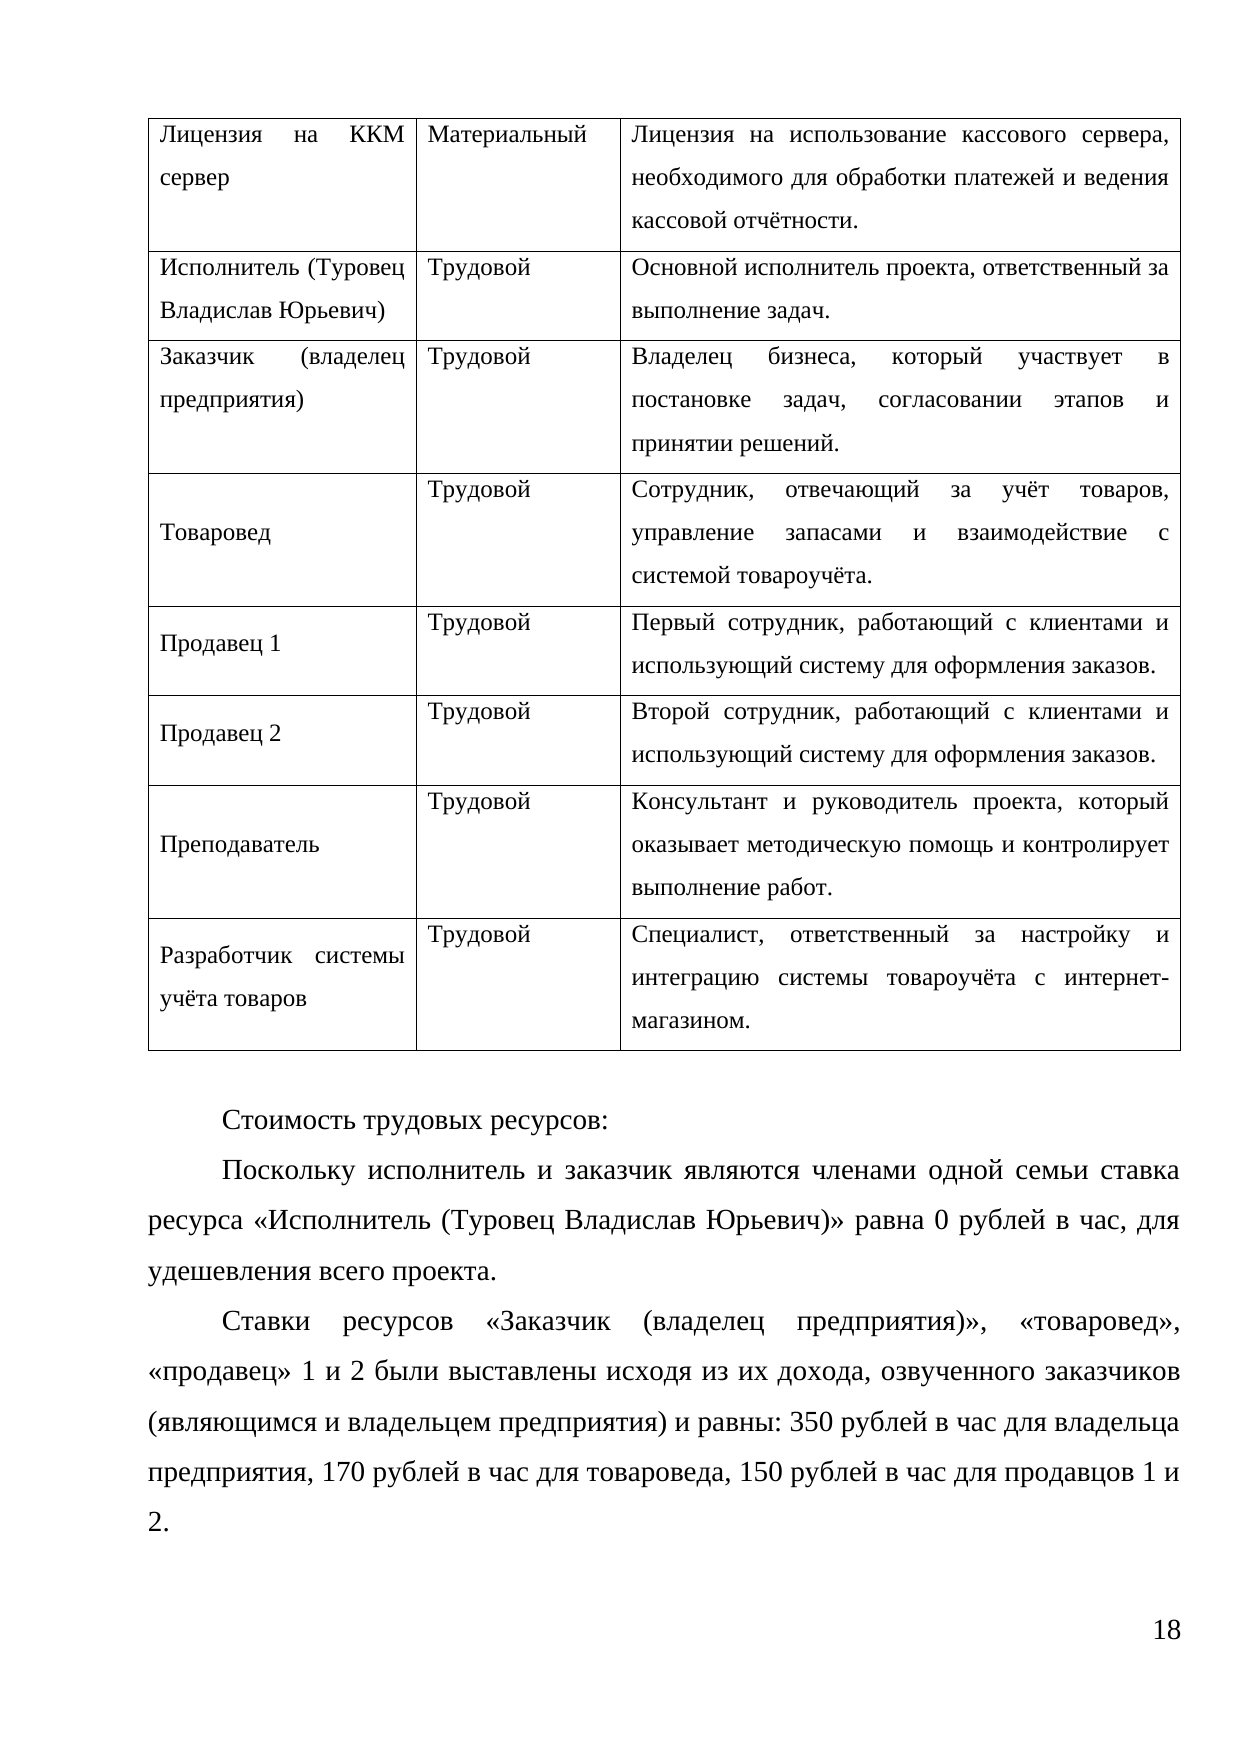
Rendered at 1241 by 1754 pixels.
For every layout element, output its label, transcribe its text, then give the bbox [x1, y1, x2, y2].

text Поскольку исполнитель и заказчик являются членами одной семьи ставка ресурса «Исполнитель (Туровец Владислав Юрьевич)» равна 0 рублей в час, для удешевления всего проекта. [148, 1152, 1181, 1286]
table_cell Материальный [417, 119, 620, 251]
table_cell Продавец 1 [149, 607, 416, 695]
table_cell Трудовой [417, 252, 620, 340]
table_cell Товаровед [149, 474, 416, 606]
table_cell Трудовой [417, 786, 620, 918]
table_cell Сотрудник, отвечающий за учёт товаров, управление запасами и взаимодействие с системой товароучёта. [621, 474, 1180, 606]
table_cell Владелец бизнеса, который участвует в постановке задач, согласовании этапов и принятии решений. [621, 341, 1180, 473]
table_cell Разработчик системы учёта товаров [149, 919, 416, 1050]
table_cell Основной исполнитель проекта, ответственный за выполнение задач. [621, 252, 1180, 340]
table_cell Первый сотрудник, работающий с клиентами и использующий систему для оформления заказов. [621, 607, 1180, 695]
table_cell Преподаватель [149, 786, 416, 918]
table_cell Продавец 2 [149, 696, 416, 785]
table_cell Трудовой [417, 607, 620, 695]
table_cell Второй сотрудник, работающий с клиентами и использующий систему для оформления заказов. [621, 696, 1180, 785]
text Ставки ресурсов «Заказчик (владелец предприятия)», «товаровед», «продавец» 1 и 2 были выставлены исходя из их дохода, озвученного заказчиков (являющимся и владельцем предприятия) и равны: 350 рублей в час для владельца предприятия, 170 рублей в час для товароведа, 150 рублей в час для продавцов 1 и 2. [148, 1303, 1181, 1538]
table_cell Специалист, ответственный за настройку и интеграцию системы товароучёта с интернет-магазином. [621, 919, 1180, 1050]
table_cell Трудовой [417, 919, 620, 1050]
table_cell Исполнитель (Туровец Владислав Юрьевич) [149, 252, 416, 340]
table_cell Трудовой [417, 696, 620, 785]
table_cell Лицензия на использование кассового сервера, необходимого для обработки платежей и ведения кассовой отчётности. [621, 119, 1180, 251]
table_cell Заказчик (владелец предприятия) [149, 341, 416, 473]
table_cell Консультант и руководитель проекта, который оказывает методическую помощь и контролирует выполнение работ. [621, 786, 1180, 918]
table_cell Лицензия на ККМ сервер [149, 119, 416, 251]
table_cell Трудовой [417, 341, 620, 473]
table_cell Трудовой [417, 474, 620, 606]
text Стоимость трудовых ресурсов: [148, 1102, 1181, 1135]
